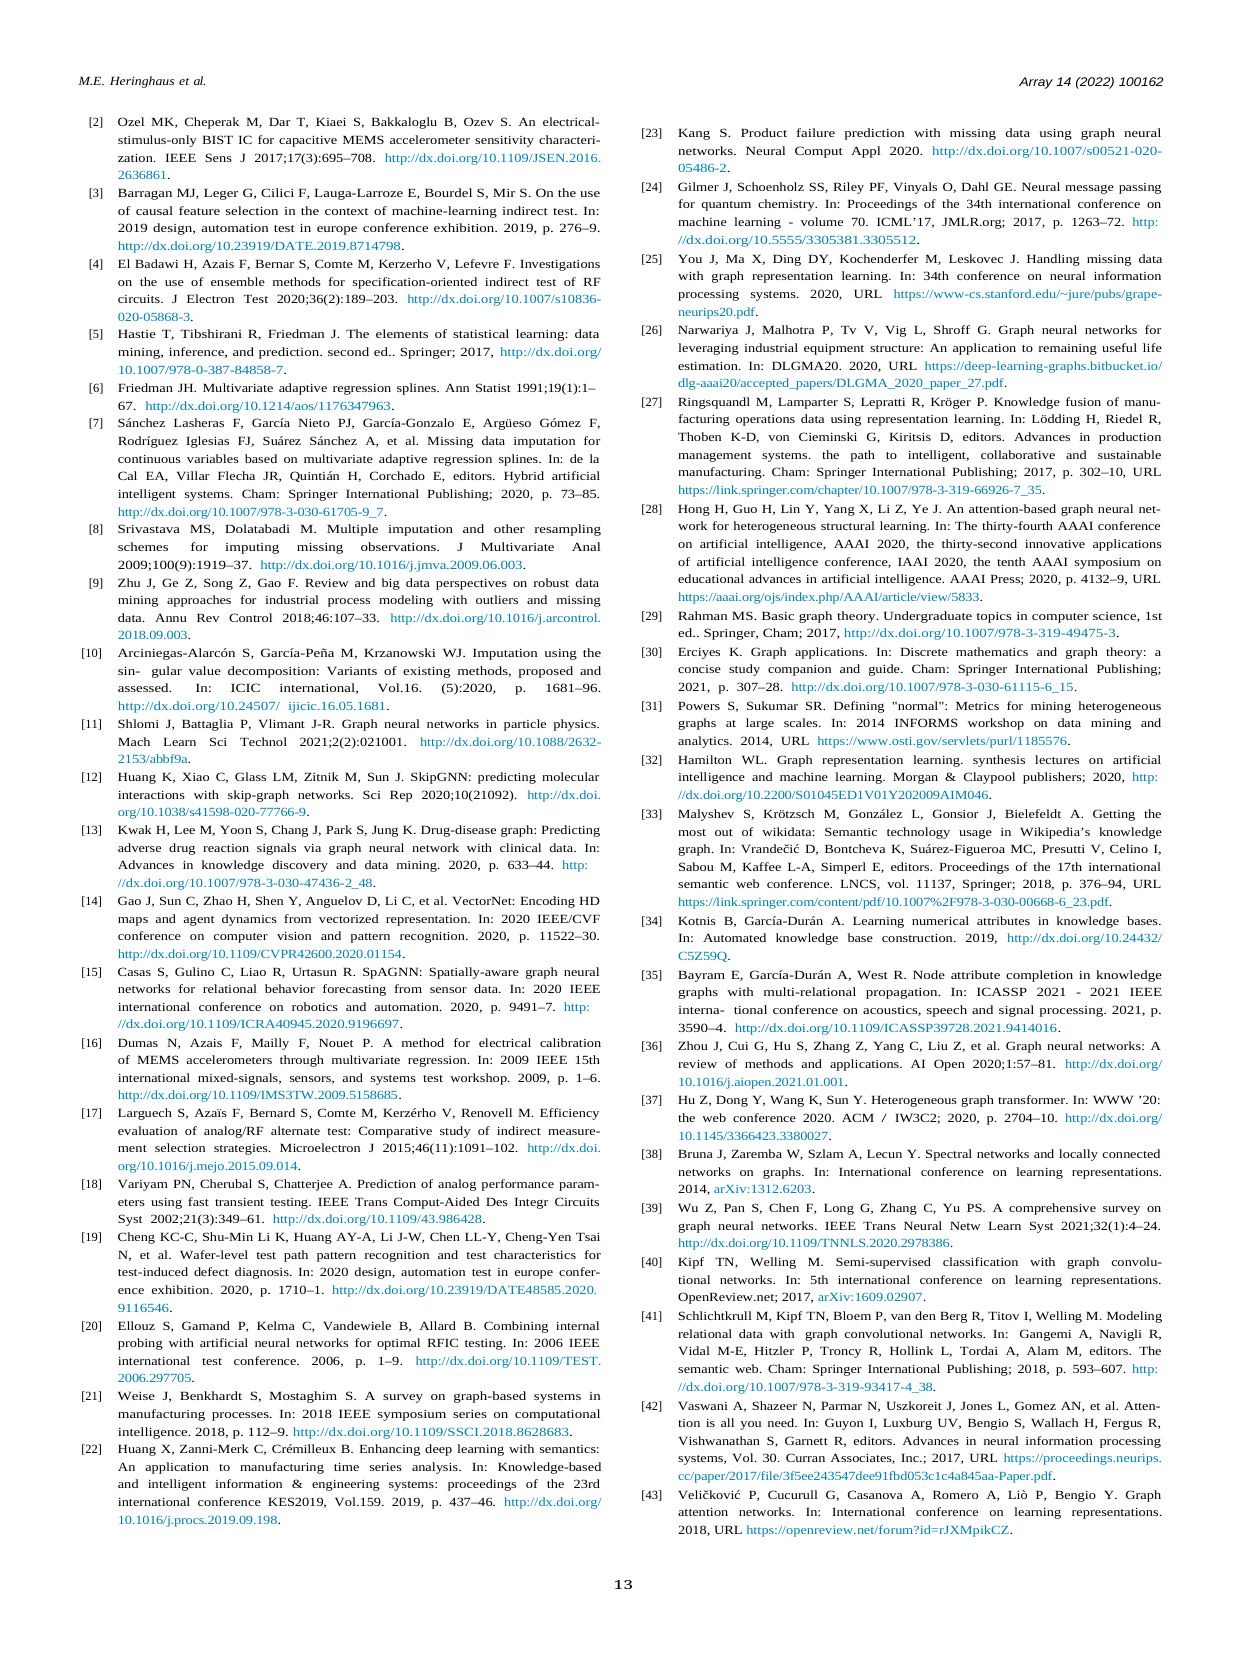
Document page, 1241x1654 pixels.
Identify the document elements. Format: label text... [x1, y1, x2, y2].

picture [1079, 1062, 1087, 1071]
picture [259, 1162, 264, 1170]
picture [1010, 1455, 1024, 1465]
picture [178, 879, 188, 890]
picture [578, 154, 583, 162]
picture [540, 1428, 546, 1436]
picture [948, 149, 955, 158]
text //dx.doi.org/10.1109/ICRA40945.2020.9196697. [118, 1017, 605, 1032]
picture [746, 1525, 752, 1534]
picture [869, 1293, 874, 1301]
list Hastie T, Tibshirani R, Friedman J. The elements of statistical learning: data mining, inference, and prediction. second ed.. Springer; 2017, http://dx.doi.org/ 10.1007/978-0-387-84858-7. [88, 327, 601, 377]
picture [544, 295, 550, 303]
picture [267, 562, 280, 572]
picture [569, 862, 584, 872]
list Kotnis B, García-Durán A. Learning numerical attributes in knowledge bases. In: Automated knowledge base construction. 2019, http://dx.doi.org/10.24432/ C5Z59Q. [641, 913, 1162, 963]
picture [688, 235, 693, 244]
picture [128, 1092, 138, 1102]
picture [339, 702, 344, 710]
picture [1106, 1116, 1113, 1122]
picture [377, 508, 383, 516]
picture [250, 508, 256, 516]
picture [736, 1472, 741, 1480]
picture [825, 1528, 833, 1534]
picture [260, 808, 266, 816]
picture [755, 791, 760, 799]
picture [1050, 1024, 1056, 1032]
picture [333, 402, 339, 410]
picture [750, 307, 755, 316]
picture [502, 1357, 512, 1368]
picture [196, 1091, 211, 1102]
picture [281, 808, 286, 816]
picture [1094, 934, 1104, 945]
picture [190, 809, 198, 816]
picture [910, 1293, 915, 1301]
picture [236, 508, 241, 516]
list Rahman MS. Basic graph theory. Undergraduate topics in computer science, 1st ed.. Springer, Cham; 2017, http://dx.doi.org/10.1007/978-3-319-49475-3. [641, 608, 1162, 640]
picture [825, 1078, 830, 1086]
picture [547, 1428, 553, 1436]
picture [769, 900, 775, 909]
picture [971, 898, 976, 906]
picture [1106, 1062, 1113, 1068]
list Kwak H, Lee M, Yoon S, Chang J, Park S, Jung K. Drug-disease graph: Predicting adverse drug reaction signals via graph neural network with clinical data. In: Advances in knowledge discovery and data mining. 2020, p. 633–44. http: [81, 823, 601, 872]
picture [145, 401, 151, 410]
picture [929, 791, 938, 796]
picture [337, 508, 343, 516]
picture [132, 244, 140, 253]
picture [766, 1471, 771, 1480]
picture [332, 1091, 337, 1099]
picture [776, 1026, 783, 1032]
picture [314, 1217, 321, 1223]
picture [870, 486, 875, 494]
picture [855, 898, 862, 906]
picture [125, 703, 138, 713]
list Huang X, Zanni-Merk C, Crémilleux B. Enhancing deep learning with semantics: An application to manufacturing time series analysis. In: Knowledge-based and intelligent information & engineering systems: proceedings of the 23rd international conference KES2019, Vol.159. 2019, p. 437–46. http://dx.doi.org/ 10.1016/j.procs.2019.09.198. [81, 1442, 601, 1527]
picture [887, 486, 892, 494]
picture [707, 235, 712, 244]
picture [948, 1024, 954, 1032]
picture [278, 1162, 283, 1170]
picture [736, 310, 743, 319]
picture [205, 242, 215, 253]
picture [972, 629, 978, 637]
picture [805, 791, 810, 799]
picture [863, 739, 870, 745]
picture [1060, 147, 1066, 155]
picture [915, 1472, 921, 1480]
picture [366, 879, 372, 887]
picture [989, 739, 995, 748]
picture [777, 488, 787, 494]
picture [223, 879, 228, 887]
picture [171, 1374, 177, 1382]
picture [328, 702, 334, 710]
picture [922, 1239, 927, 1247]
list Gilmer J, Schoenholz SS, Riley PF, Vinyals O, Dahl GE. Neural message passing for quantum chemistry. In: Proceedings of the 34th international conference on machine learning - volume 70. ICML’17, JMLR.org; 2017, p. 1263–72. http: [641, 179, 1162, 229]
picture [520, 1357, 525, 1365]
picture [545, 1500, 552, 1506]
picture [164, 1374, 170, 1382]
picture [1005, 1024, 1012, 1032]
picture [807, 1383, 813, 1391]
picture [300, 1429, 313, 1439]
picture [568, 295, 573, 303]
picture [261, 702, 267, 710]
picture [803, 488, 813, 494]
picture [174, 1518, 181, 1527]
picture [994, 898, 999, 906]
picture [892, 1239, 897, 1247]
picture [924, 361, 930, 370]
picture [555, 347, 560, 356]
picture [1053, 737, 1059, 745]
picture [717, 1132, 732, 1140]
picture [751, 1080, 758, 1089]
picture [1094, 292, 1101, 301]
picture [955, 629, 960, 637]
picture [753, 900, 761, 906]
picture [495, 614, 500, 622]
picture [1006, 629, 1012, 637]
picture [754, 593, 764, 604]
picture [461, 740, 468, 746]
picture [1135, 147, 1141, 155]
picture [417, 296, 429, 306]
picture [344, 950, 349, 958]
picture [125, 631, 130, 639]
picture [235, 1162, 240, 1170]
picture [733, 1385, 744, 1394]
picture [350, 242, 355, 250]
picture [518, 1500, 526, 1509]
list El Badawi H, Azais F, Bernar S, Comte M, Kerzerho V, Lefevre F. Investigations on the use of ensemble methods for specification-oriented indirect test of RF circuits. J Electron Test 2020;36(2):189–203. http://dx.doi.org/10.1007/s10836- 020-05868-3. [88, 257, 601, 324]
picture [772, 236, 778, 244]
picture [902, 379, 907, 387]
picture [793, 1528, 800, 1537]
picture [269, 702, 275, 710]
picture [791, 682, 797, 691]
picture [421, 1215, 428, 1223]
picture [568, 793, 575, 799]
picture [1096, 629, 1102, 637]
picture [254, 879, 259, 887]
picture [219, 508, 224, 516]
picture [298, 508, 303, 516]
picture [292, 1091, 301, 1099]
picture [688, 487, 698, 497]
picture [794, 1132, 800, 1140]
picture [770, 1023, 775, 1032]
picture [759, 1080, 770, 1086]
list Hu Z, Dong Y, Wang K, Sun Y. Heterogeneous graph transformer. In: WWW ’20: the web conference 2020. ACM / IW3C2; 2020, p. 2704–10. http://dx.doi.org/ 10.1145/3366423.3380027. [641, 1093, 1162, 1143]
picture [251, 402, 256, 410]
picture [1043, 147, 1048, 155]
picture [158, 366, 164, 374]
picture [782, 1078, 787, 1086]
picture [436, 1428, 442, 1436]
picture [785, 791, 790, 799]
picture [893, 289, 899, 298]
list Barragan MJ, Leger G, Cilici F, Lauga-Larroze E, Bourdel S, Mir S. On the use of causal feature selection in the context of machine-learning indirect test. In: 2019 design, automation test in europe conference exhibition. 2019, p. 276–9. http://dx.doi.org/10.23919/DATE.2019.8714798. [88, 186, 601, 253]
picture [529, 614, 538, 622]
list Narwariya J, Malhotra P, Tv V, Vig L, Shroff G. Graph neural networks for leveraging industrial equipment structure: An application to remaining useful life estimation. In: DLGMA20. 2020, URL https://deep-learning-graphs.bitbucket.io/ dlg-aaai20/accepted_papers/DLGMA_2020_paper_27.pdf. [641, 323, 1162, 390]
picture [245, 702, 252, 710]
text //dx.doi.org/10.5555/3305381.3305512. [678, 232, 1178, 247]
picture [229, 702, 234, 710]
picture [378, 1215, 383, 1223]
list Cheng KC-C, Shu-Min Li K, Huang AY-A, Li J-W, Chen LL-Y, Cheng-Yen Tsai N, et al. Wafer-level test path pattern recognition and test characteristics for test-induced defect diagnosis. In: 2020 design, automation test in europe confer- ence exhibition. 2020, p. 1710–1. http://dx.doi.org/10.23919/DATE48585.2020. [81, 1230, 601, 1297]
picture [153, 241, 158, 250]
picture [144, 1516, 149, 1524]
picture [924, 898, 930, 906]
picture [1089, 629, 1095, 637]
picture [557, 738, 562, 746]
picture [500, 347, 506, 356]
picture [952, 593, 958, 601]
picture [527, 790, 533, 799]
picture [969, 791, 980, 799]
picture [537, 1145, 549, 1155]
picture [688, 952, 694, 960]
picture [350, 1091, 356, 1099]
picture [278, 879, 283, 887]
picture [777, 900, 787, 906]
picture [548, 1286, 554, 1294]
picture [929, 683, 935, 691]
picture [851, 630, 864, 640]
picture [817, 1239, 829, 1247]
picture [127, 366, 132, 374]
list Friedman JH. Multivariate adaptive regression splines. Ann Statist 1991;19(1):1– [89, 380, 605, 395]
picture [224, 1020, 229, 1028]
picture [795, 236, 805, 244]
picture [158, 313, 164, 321]
picture [987, 629, 993, 637]
picture [360, 1215, 370, 1226]
picture [543, 738, 548, 746]
picture [1039, 737, 1045, 745]
picture [187, 404, 194, 410]
picture [824, 738, 838, 748]
picture [336, 1430, 343, 1436]
picture [1104, 897, 1109, 906]
list Zhou J, Cui G, Hu S, Zhang Z, Yang C, Liu Z, et al. Graph neural networks: A review of methods and applications. AI Open 2020;1:57–81. http://dx.doi.org/ 10.1016/j.aiopen.2021.01.001. [641, 1039, 1162, 1089]
picture [1152, 1114, 1162, 1125]
picture [243, 508, 248, 516]
picture [931, 898, 939, 906]
picture [765, 381, 772, 390]
picture [559, 1357, 572, 1365]
picture [862, 1293, 867, 1301]
picture [1139, 219, 1153, 229]
picture [379, 242, 385, 250]
picture [437, 1286, 442, 1294]
picture [943, 1239, 948, 1247]
picture [312, 879, 318, 887]
picture [961, 1472, 966, 1480]
picture [864, 593, 869, 601]
picture [803, 900, 813, 906]
picture [693, 164, 699, 172]
picture [419, 1286, 429, 1297]
picture [1112, 934, 1117, 942]
picture [999, 1472, 1005, 1480]
picture [1065, 629, 1072, 637]
text 9116546. [118, 1300, 605, 1315]
picture [384, 1091, 389, 1099]
picture [1152, 1060, 1162, 1071]
picture [822, 1132, 828, 1140]
picture [1150, 147, 1156, 155]
picture [135, 313, 142, 319]
picture [693, 1385, 700, 1391]
picture [730, 379, 735, 387]
picture [309, 402, 317, 410]
picture [162, 1304, 168, 1312]
picture [753, 488, 761, 494]
picture [283, 1020, 289, 1028]
picture [1014, 486, 1020, 494]
picture [265, 1020, 271, 1028]
picture [680, 164, 685, 172]
picture [568, 1146, 575, 1152]
picture [979, 364, 991, 373]
list Dumas N, Azais F, Mailly F, Nouet P. A method for electrical calibration of MEMS accelerometers through multivariate regression. In: 2009 IEEE 15th international mixed-signals, sensors, and systems test workshop. 2009, p. 1–6. http://dx.doi.org/10.1109/IMS3TW.2009.5158685. [81, 1035, 601, 1102]
picture [159, 754, 168, 763]
picture [795, 1472, 801, 1480]
list Erciyes K. Graph applications. In: Discrete mathematics and graph theory: a concise study companion and guide. Cham: Springer International Publishing; 2021, p. 307–28. http://dx.doi.org/10.1007/978-3-030-61115-6_15. [641, 644, 1162, 694]
picture [1066, 364, 1073, 373]
list Kipf TN, Welling M. Semi-supervised classification with graph convolu- tional networks. In: 5th international conference on learning representations. OpenReview.net; 2017, arXiv:1609.02907. [641, 1255, 1162, 1304]
picture [688, 1240, 698, 1250]
picture [1021, 936, 1029, 945]
picture [537, 792, 549, 802]
picture [348, 402, 360, 410]
picture [911, 593, 920, 601]
picture [288, 950, 295, 958]
picture [969, 146, 974, 155]
picture [161, 704, 168, 710]
picture [370, 1020, 376, 1028]
picture [959, 593, 965, 601]
picture [448, 297, 455, 303]
picture [555, 1286, 561, 1294]
picture [437, 563, 445, 569]
picture [1146, 775, 1154, 784]
list Hamilton WL. Graph representation learning. synthesis lectures on artificial intelligence and machine learning. Morgan & Claypool publishers; 2020, http: [641, 752, 1162, 784]
picture [1079, 1116, 1087, 1125]
picture [1132, 217, 1138, 226]
picture [744, 900, 752, 909]
picture [964, 898, 970, 906]
picture [736, 791, 746, 802]
picture [242, 1516, 251, 1521]
picture [415, 1356, 421, 1365]
list Larguech S, Azaïs F, Bernard S, Comte M, Kerzérho V, Renovell M. Efficiency evaluation of analog/RF alternate test: Comparative study of indirect measure- ment selection strategies. Microelectron J 2015;46(11):1091–102. http://dx.doi. org/10.1016/j.mejo.2015.09.014. [81, 1106, 601, 1173]
picture [215, 1516, 220, 1524]
picture [533, 1286, 538, 1294]
picture [313, 508, 318, 516]
picture [539, 1497, 544, 1506]
picture [426, 156, 433, 162]
picture [849, 486, 862, 494]
picture [1136, 934, 1143, 942]
picture [165, 808, 170, 816]
picture [1043, 1456, 1050, 1465]
picture [216, 366, 222, 374]
picture [1108, 289, 1114, 298]
picture [579, 1005, 586, 1014]
picture [750, 1472, 756, 1480]
picture [889, 1027, 897, 1032]
list You J, Ma X, Ding DY, Kochenderfer M, Leskovec J. Handling missing data with graph representation learning. In: 34th conference on neural information processing systems. 2020, URL https://www-cs.stanford.edu/~jure/pubs/grape- neurips20.pdf. [641, 251, 1162, 319]
picture [268, 508, 274, 516]
picture [247, 879, 253, 887]
picture [1067, 683, 1073, 691]
picture [686, 310, 697, 316]
picture [196, 1164, 206, 1170]
picture [902, 486, 908, 494]
picture [744, 488, 752, 497]
picture [869, 1472, 880, 1480]
picture [840, 1024, 846, 1032]
picture [229, 879, 235, 887]
picture [146, 171, 151, 179]
list Arciniegas-Alarcón S, García-Peña M, Krzanowski WJ. Imputation using the sin- gular value decomposition: Variants of existing methods, proposed and assessed. In: ICIC international, Vol.16. (5):2020, p. 1681–96. http://dx.doi.org/10.24507/ ijicic.16.05.1681. [81, 646, 601, 713]
picture [915, 1239, 921, 1247]
picture [196, 508, 211, 519]
picture [139, 631, 144, 639]
picture [133, 174, 143, 179]
picture [421, 563, 435, 569]
picture [223, 808, 228, 816]
picture [878, 1239, 883, 1247]
list Gao J, Sun C, Zhao H, Shen Y, Anguelov D, Li C, et al. VectorNet: Encoding HD maps and agent dynamics from vectorized representation. In: 2020 IEEE/CVF conference on computer vision and pattern recognition. 2020, p. 11522–30. http://dx.doi.org/10.1109/CVPR42600.2020.01154. [81, 894, 601, 961]
picture [1012, 1474, 1018, 1483]
picture [818, 595, 825, 604]
picture [357, 242, 363, 250]
picture [490, 561, 496, 569]
picture [788, 1023, 793, 1032]
picture [407, 294, 413, 303]
picture [886, 236, 892, 244]
picture [849, 1472, 855, 1480]
list Huang K, Xiao C, Glass LM, Zitnik M, Sun J. SkipGNN: predicting molecular interactions with skip-graph networks. Sci Rep 2020;10(21092). http://dx.doi. org/10.1038/s41598-020-77766-9. [81, 770, 601, 819]
picture [128, 509, 138, 519]
picture [133, 755, 139, 763]
picture [295, 242, 304, 250]
picture [692, 793, 699, 799]
picture [954, 683, 959, 691]
picture [543, 350, 550, 356]
picture [455, 1216, 464, 1223]
picture [348, 1427, 353, 1436]
picture [125, 1516, 130, 1524]
picture [397, 615, 412, 625]
picture [932, 146, 938, 155]
picture [914, 683, 919, 691]
picture [591, 154, 596, 162]
picture [847, 791, 854, 799]
picture [185, 1374, 191, 1382]
picture [243, 950, 248, 958]
list Veličković P, Cucurull G, Casanova A, Romero A, Liò P, Bengio Y. Graph attention networks. In: International conference on learning representations. 2018, URL https://openreview.net/forum?id=rJXMpikCZ. [641, 1488, 1162, 1537]
picture [179, 808, 184, 816]
picture [125, 1374, 130, 1382]
picture [1003, 1453, 1009, 1462]
picture [850, 1239, 857, 1247]
picture [507, 738, 517, 749]
picture [165, 1162, 170, 1170]
picture [802, 1132, 807, 1140]
picture [1027, 1024, 1034, 1032]
picture [787, 236, 793, 244]
picture [779, 1239, 784, 1247]
picture [431, 616, 438, 622]
picture [688, 594, 698, 604]
picture [878, 683, 888, 694]
picture [694, 1474, 701, 1483]
picture [362, 402, 368, 410]
picture [184, 366, 189, 374]
list Shlomi J, Battaglia P, Vlimant J-R. Graph neural networks in particle physics. Mach Learn Sci Technol 2021;2(2):021001. http://dx.doi.org/10.1088/2632- 2153/abbf9a. [81, 717, 601, 766]
picture [172, 313, 178, 321]
list Wu Z, Pan S, Chen F, Long G, Zhang C, Yu PS. A comprehensive survey on graph neural networks. IEEE Trans Neural Netw Learn Syst 2021;32(1):4–24. http://dx.doi.org/10.1109/TNNLS.2020.2978386. [641, 1201, 1162, 1251]
picture [936, 1239, 941, 1247]
picture [832, 1078, 837, 1086]
picture [384, 561, 389, 569]
picture [899, 628, 904, 637]
picture [151, 366, 156, 374]
picture [725, 1472, 734, 1480]
picture [128, 951, 138, 961]
picture [276, 366, 282, 374]
picture [947, 683, 953, 691]
picture [219, 1091, 224, 1099]
picture [403, 1215, 408, 1223]
picture [459, 561, 464, 569]
picture [844, 682, 849, 691]
picture [704, 952, 710, 960]
picture [1046, 737, 1052, 745]
picture [1126, 361, 1133, 370]
picture [555, 1428, 561, 1436]
picture [197, 1020, 202, 1028]
picture [687, 1472, 694, 1480]
picture [750, 1132, 761, 1140]
picture [517, 1428, 522, 1436]
picture [179, 1162, 184, 1170]
picture [118, 313, 123, 321]
picture [894, 486, 899, 494]
picture [530, 295, 535, 303]
picture [832, 593, 843, 604]
picture [829, 236, 835, 244]
list Zhu J, Ge Z, Song Z, Gao F. Review and big data perspectives on robust data mining approaches for industrial process modeling with outliers and missing data. Annu Rev Control 2018;46:107–33. http://dx.doi.org/10.1016/j.arcontrol. 2018.09.003. [88, 575, 601, 642]
picture [196, 366, 202, 374]
picture [778, 791, 783, 799]
picture [909, 1472, 914, 1480]
picture [762, 1239, 771, 1250]
picture [181, 1518, 191, 1524]
picture [133, 881, 140, 887]
picture [117, 1304, 124, 1312]
picture [832, 791, 838, 799]
picture [267, 808, 273, 816]
picture [819, 791, 831, 799]
list Sánchez Lasheras F, García Nieto PJ, García-Gonzalo E, Argüeso Gómez F, Rodríguez Iglesias FJ, Suárez Sánchez A, et al. Missing data imputation for continuous variables based on multivariate adaptive regression splines. In: de la Cal EA, Villar Flecha JR, Quintián H, Corchado E, editors. Hybrid artificial intelligent systems. Cham: Springer International Publishing; 2020, p. 73–85. http://dx.doi.org/10.1007/978-3-030-61705-9_7. [88, 416, 601, 519]
picture [916, 1293, 922, 1301]
picture [890, 1528, 901, 1534]
picture [550, 738, 555, 746]
picture [916, 379, 921, 387]
picture [688, 899, 698, 909]
picture [151, 631, 156, 639]
list Vaswani A, Shazeer N, Parmar N, Uszkoreit J, Jones L, Gomez AN, et al. Atten- tion is all you need. In: Guyon I, Luxburg UV, Bengio S, Wallach H, Fergus R, Vishwanathan S, Garnett R, editors. Advances in neural information processing systems, Vol. 30. Curran Associates, Inc.; 2017, URL https://proceedings.neurips. cc/paper/2017/file/3f5ee243547dee91fbd053c1c4a845aa-Paper.pdf. [641, 1398, 1162, 1483]
picture [783, 1383, 788, 1391]
picture [753, 1527, 767, 1537]
picture [514, 1286, 524, 1294]
picture [686, 790, 691, 799]
picture [1037, 1024, 1042, 1032]
picture [225, 242, 230, 250]
picture [434, 740, 442, 749]
picture [954, 739, 965, 745]
picture [1048, 936, 1055, 942]
picture [975, 379, 981, 387]
picture [325, 1091, 330, 1099]
picture [769, 488, 775, 497]
list Malyshev S, Krötzsch M, González L, Gonsior J, Bielefeldt A. Getting the most out of wikidata: Semantic technology usage in Wikipedia’s knowledge graph. In: Vrandečić D, Bontcheva K, Suárez-Figueroa MC, Presutti V, Celino I, Sabou M, Kaffee L-A, Simperl E, editors. Proceedings of the 17th international semantic web conference. LNCS, vol. 11137, Springer; 2018, p. 376–94, URL https://link.springer.com/content/pdf/10.1007%2F978-3-030-00668-6_23.pdf. [641, 807, 1162, 909]
list Bruna J, Zaremba W, Szlam A, Lecun Y. Spectral networks and locally connected networks on graphs. In: International conference on learning representations. 2014, arXiv:1312.6203. [641, 1147, 1162, 1197]
picture [798, 684, 807, 691]
picture [894, 1383, 900, 1391]
picture [972, 1528, 978, 1537]
picture [347, 508, 356, 513]
picture [900, 291, 914, 301]
picture [148, 1304, 158, 1312]
picture [892, 898, 897, 906]
picture [264, 366, 269, 374]
picture [169, 754, 174, 763]
picture [366, 561, 371, 569]
picture [1068, 292, 1073, 301]
list Weise J, Benkhardt S, Mostaghim S. A survey on graph-based systems in manufacturing processes. In: 2018 IEEE symposium series on computational intelligence. 2018, p. 112–9. http://dx.doi.org/10.1109/SSCI.2018.8628683. [81, 1389, 601, 1439]
picture [808, 595, 815, 601]
picture [707, 1474, 714, 1483]
picture [1007, 289, 1012, 298]
picture [940, 791, 945, 799]
text //dx.doi.org/10.1007/978-3-030-47436-2_48. [118, 876, 605, 890]
picture [323, 1020, 328, 1028]
picture [899, 1024, 904, 1032]
list Ellouz S, Gamand P, Kelma C, Vandewiele B, Allard B. Combining internal probing with artificial neural networks for optimal RFIC testing. In: 2006 IEEE international test conference. 2006, p. 1–9. http://dx.doi.org/10.1109/TEST. 2006.297705. [81, 1318, 601, 1386]
picture [507, 349, 520, 359]
picture [975, 149, 982, 155]
picture [302, 563, 309, 569]
picture [1087, 290, 1094, 298]
picture [339, 1287, 354, 1297]
picture [508, 561, 514, 569]
picture [817, 736, 823, 745]
picture [1143, 292, 1149, 301]
picture [236, 808, 241, 816]
picture [326, 242, 331, 250]
picture [776, 1383, 781, 1391]
picture [712, 485, 719, 494]
picture [1090, 900, 1097, 909]
picture [271, 1516, 277, 1524]
text //dx.doi.org/10.1007/978-3-319-93417-4_38. [678, 1379, 1178, 1394]
picture [477, 614, 487, 625]
picture [926, 486, 931, 494]
picture [789, 1471, 794, 1480]
picture [425, 613, 430, 622]
list Srivastava MS, Dolatabadi M. Multiple imputation and other resampling schemes for imputing missing observations. J Multivariate Anal 2009;100(9):1919–37. http://dx.doi.org/10.1016/j.jmva.2009.06.003. [88, 522, 601, 572]
picture [1082, 1453, 1087, 1462]
picture [501, 561, 506, 569]
picture [978, 683, 983, 691]
list Powers S, Sukumar SR. Defining "normal": Metrics for mining heterogeneous graphs at large scales. In: 2014 INFORMS workshop on data mining and analytics. 2014, URL https://www.osti.gov/servlets/purl/1185576. [641, 698, 1162, 748]
picture [285, 242, 291, 250]
picture [698, 310, 705, 316]
picture [1100, 147, 1106, 155]
list Hong H, Guo H, Lin Y, Yang X, Li Z, Ye J. An attention-based graph neural net- work for heterogeneous structural learning. In: The thirty-fourth AAAI conference on artificial intelligence, AAAI 2020, the thirty-second innovative applications of artificial intelligence conference, IAAI 2020, the tenth AAAI symposium on educational advances in artificial intelligence. AAAI Press; 2020, p. 4132–9, URL https://aaai.org/ojs/index.php/AAAI/article/view/5833. [641, 501, 1162, 604]
text //dx.doi.org/10.2200/S01045ED1V01Y202009AIM046. [678, 788, 1178, 802]
picture [168, 1022, 178, 1028]
text 67. http://dx.doi.org/10.1214/aos/1176347963. [118, 398, 605, 413]
picture [140, 1304, 146, 1312]
picture [422, 1358, 436, 1368]
picture [587, 1286, 592, 1294]
picture [930, 739, 937, 745]
picture [905, 1383, 912, 1391]
picture [135, 1374, 143, 1379]
picture [174, 631, 179, 639]
picture [173, 701, 178, 710]
picture [516, 154, 521, 162]
picture [404, 1428, 409, 1436]
picture [527, 1143, 533, 1152]
list Kang S. Product failure prediction with missing data using graph neural networks. Neural Comput Appl 2020. http://dx.doi.org/10.1007/s00521-020- 05486-2. [641, 126, 1162, 175]
picture [825, 592, 831, 601]
picture [1100, 1456, 1106, 1465]
picture [159, 244, 166, 250]
picture [789, 1383, 795, 1391]
picture [390, 613, 396, 622]
list Ringsquandl M, Lamparter S, Lepratti R, Kröger P. Knowledge fusion of manu- facturing operations data using representation learning. In: Lödding H, Riedel R, Thoben K-D, von Cieminski G, Kiritsis D, editors. Advances in production management systems. the path to intelligent, collaborative and sustainable manufacturing. Cham: Springer International Publishing; 2017, p. 302–10, URL https://link.springer.com/chapter/10.1007/978-3-319-66926-7_35. [641, 394, 1162, 497]
picture [1081, 629, 1087, 637]
picture [158, 1516, 167, 1524]
picture [900, 738, 909, 745]
picture [177, 366, 183, 374]
picture [346, 702, 352, 710]
picture [219, 950, 224, 958]
picture [399, 156, 407, 165]
picture [288, 1217, 295, 1226]
picture [297, 950, 304, 958]
picture [712, 897, 719, 906]
picture [466, 156, 477, 165]
picture [837, 488, 844, 497]
picture [367, 950, 372, 958]
picture [370, 1091, 375, 1099]
picture [235, 366, 240, 374]
picture [1025, 289, 1030, 298]
picture [243, 1091, 248, 1099]
picture [1033, 1474, 1039, 1483]
picture [537, 295, 542, 303]
picture [275, 508, 280, 516]
picture [373, 1288, 380, 1294]
picture [911, 898, 916, 906]
picture [887, 631, 894, 637]
picture [274, 808, 280, 816]
list Casas S, Gulino C, Liao R, Urtasun R. SpAGNN: Spatially-aware graph neural networks for relational behavior forecasting from sensor data. In: 2020 IEEE international conference on robotics and automation. 2020, p. 9491–7. http: [81, 964, 601, 1014]
picture [171, 241, 176, 250]
list Ozel MK, Cheperak M, Dar T, Kiaei S, Bakkaloglu B, Ozev S. An electrical- stimulus-only BIST IC for capacitive MEMS accelerometer sensitivity characteri- zation. IEEE Sens J 2017;17(3):695–708. http://dx.doi.org/10.1109/JSEN.2016. 2636861. [88, 115, 601, 182]
picture [223, 366, 229, 374]
picture [512, 295, 517, 303]
picture [1146, 1367, 1154, 1376]
picture [574, 1286, 579, 1294]
picture [1028, 898, 1033, 906]
picture [870, 1526, 878, 1534]
list Bayram E, García-Durán A, West R. Node attribute completion in knowledge graphs with multi-relational propagation. In: ICASSP 2021 - 2021 IEEE interna- tional conference on acoustics, speech and signal processing. 2021, p. 3590–4. http://dx.doi.org/10.1109/ICASSP39728.2021.9414016. [641, 967, 1162, 1035]
picture [513, 614, 518, 622]
picture [525, 738, 530, 746]
picture [196, 879, 201, 887]
picture [706, 310, 712, 319]
picture [293, 1020, 301, 1026]
picture [145, 313, 150, 321]
picture [887, 1293, 892, 1301]
picture [981, 1024, 986, 1032]
picture [1075, 147, 1081, 155]
picture [250, 366, 256, 374]
picture [783, 1185, 788, 1193]
picture [242, 366, 248, 374]
picture [726, 308, 731, 316]
picture [392, 1020, 398, 1028]
picture [1008, 898, 1013, 906]
picture [773, 1472, 782, 1480]
picture [152, 403, 165, 413]
list Schlichtkrull M, Kipf TN, Bloem P, van den Berg R, Titov I, Welling M. Modeling relational data with graph convolutional networks. In: Gangemi A, Navigli R, Vidal M-E, Hitzler P, Troncy R, Hollink L, Tordai A, Alam M, editors. The semantic web. Cham: Springer International Publishing; 2018, p. 593–607. http: [641, 1309, 1162, 1376]
picture [1042, 933, 1047, 942]
picture [814, 1528, 824, 1534]
picture [809, 381, 816, 390]
picture [167, 631, 172, 639]
picture [443, 613, 448, 622]
picture [919, 486, 925, 494]
picture [1137, 1456, 1144, 1462]
picture [340, 402, 346, 410]
picture [926, 1383, 931, 1391]
picture [731, 793, 741, 799]
list Variyam PN, Cherubal S, Chatterjee A. Prediction of analog performance param- eters using fast transient testing. IEEE Trans Comput-Aided Des Integr Circuits Syst 2002;21(3):349–61. http://dx.doi.org/10.1109/43.986428. [81, 1177, 601, 1226]
picture [475, 1215, 480, 1223]
picture [701, 164, 707, 172]
picture [304, 879, 311, 887]
picture [491, 154, 496, 162]
picture [133, 1022, 140, 1028]
picture [260, 560, 266, 569]
picture [824, 1024, 832, 1035]
picture [749, 595, 759, 601]
picture [703, 1078, 708, 1086]
picture [196, 950, 211, 961]
